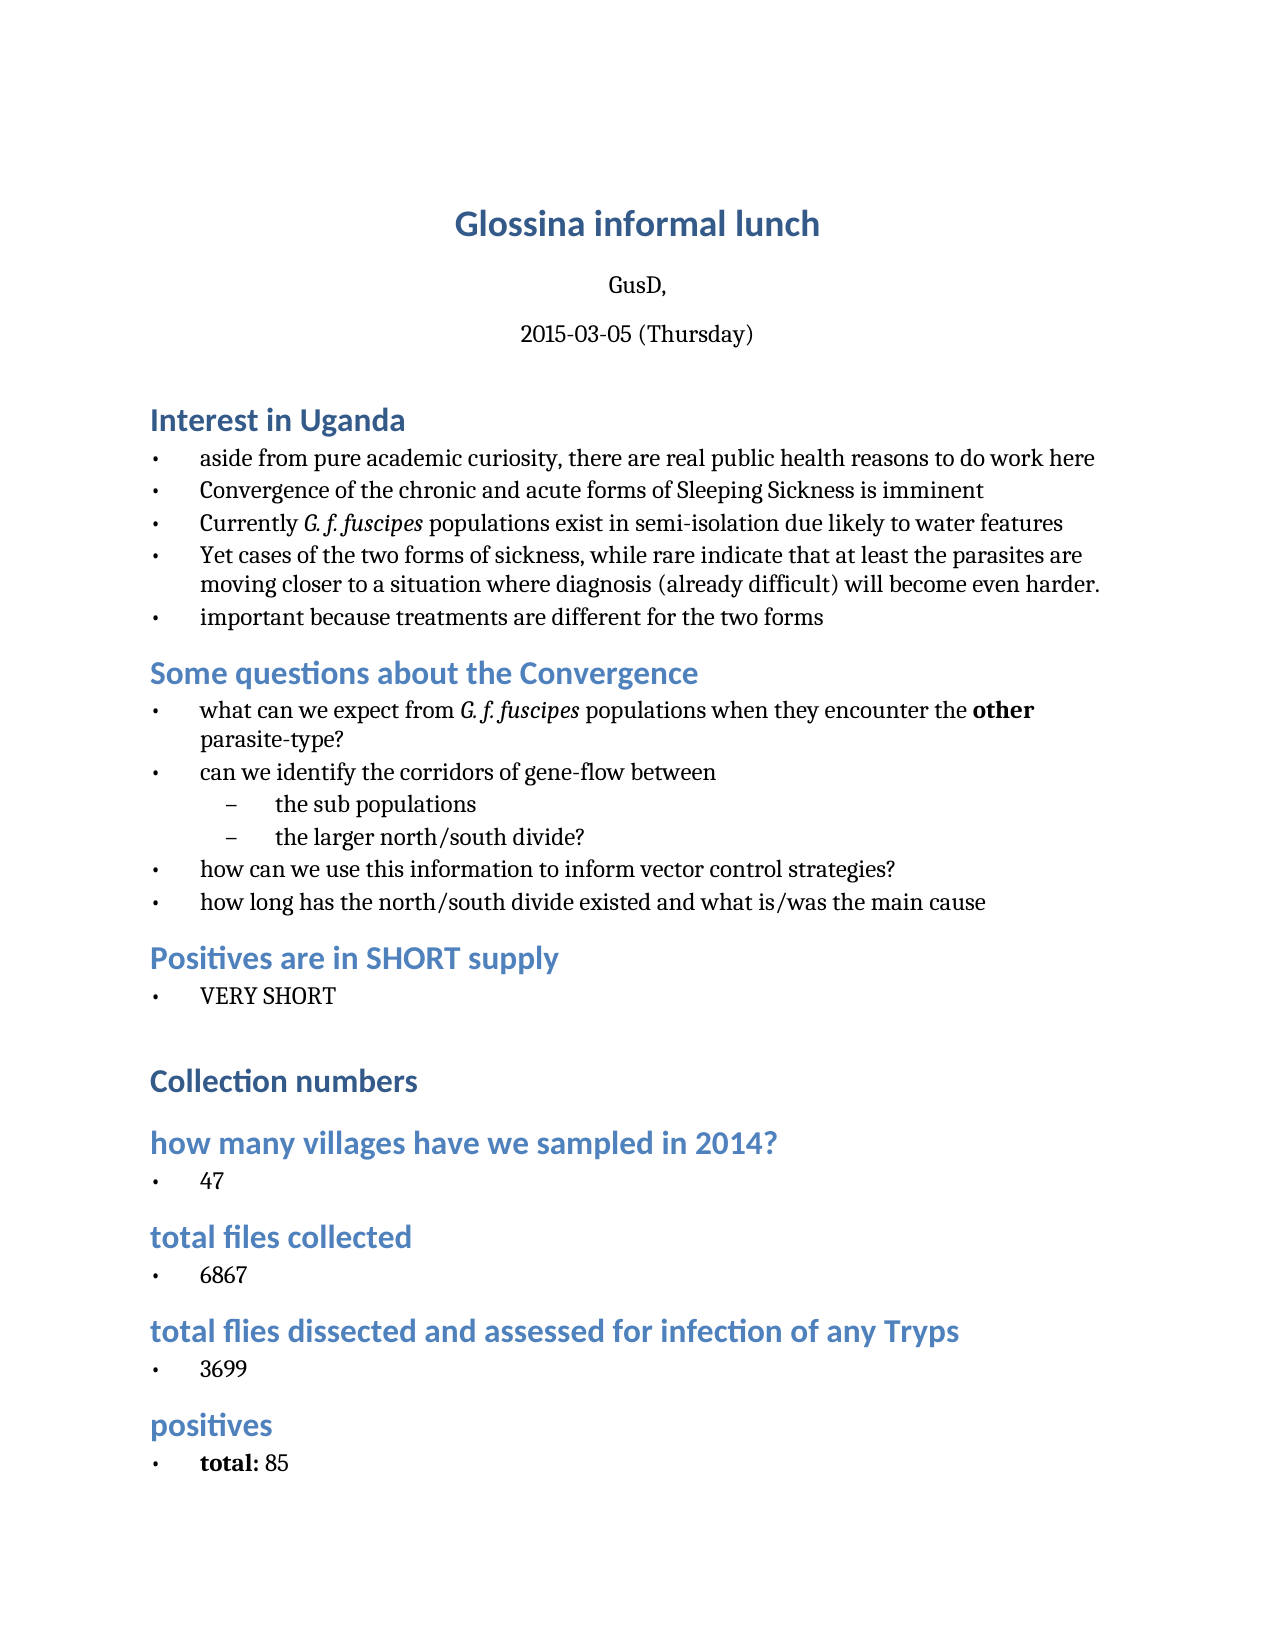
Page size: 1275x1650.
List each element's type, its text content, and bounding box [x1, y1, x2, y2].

list Convergence of the chronic and acute forms of Sleeping Sickness is imminent [150, 476, 1125, 505]
list Currently G. f. fuscipes populations exist in semi-isolation due likely to water features [150, 509, 1125, 537]
list 3699 [150, 1355, 1125, 1383]
list how can we use this information to inform vector control strategies? [150, 855, 1125, 884]
text 2015-03-05 (Thursday) [150, 320, 1125, 349]
list 47 [150, 1167, 1125, 1195]
subtitle positives [150, 1404, 1125, 1445]
text GusD, [150, 271, 1125, 299]
list total: 85 [150, 1449, 1125, 1477]
list VERY SHORT [150, 982, 1125, 1011]
list the larger north/south divide? [225, 823, 1125, 851]
subtitle how many villages have we sampled in 2014? [150, 1122, 1125, 1163]
list how long has the north/south divide existed and what is/was the main cause [150, 888, 1125, 916]
list Yet cases of the two forms of sickness, while rare indicate that at least the parasites are moving closer to a situation where diagnosis (already difficult) will become even harder. [150, 541, 1125, 599]
list 6867 [150, 1261, 1125, 1289]
subtitle total files collected [150, 1216, 1125, 1257]
subtitle Interest in Uganda [150, 399, 1125, 440]
list aside from pure academic curiosity, there are real public health reasons to do work here [150, 444, 1125, 472]
list can we identify the corridors of gene-flow between [150, 758, 1125, 786]
subtitle Positives are in SHORT supply [150, 937, 1125, 978]
subtitle Some questions about the Convergence [150, 652, 1125, 693]
list what can we expect from G. f. fuscipes populations when they encounter the other parasite-type? [150, 696, 1125, 754]
subtitle total flies dissected and assessed for infection of any Tryps [150, 1310, 1125, 1351]
list important because treatments are different for the two forms [150, 602, 1125, 631]
list the sub populations [225, 790, 1125, 819]
subtitle Collection numbers [150, 1061, 1125, 1101]
title Glossina informal lunch [150, 200, 1125, 246]
